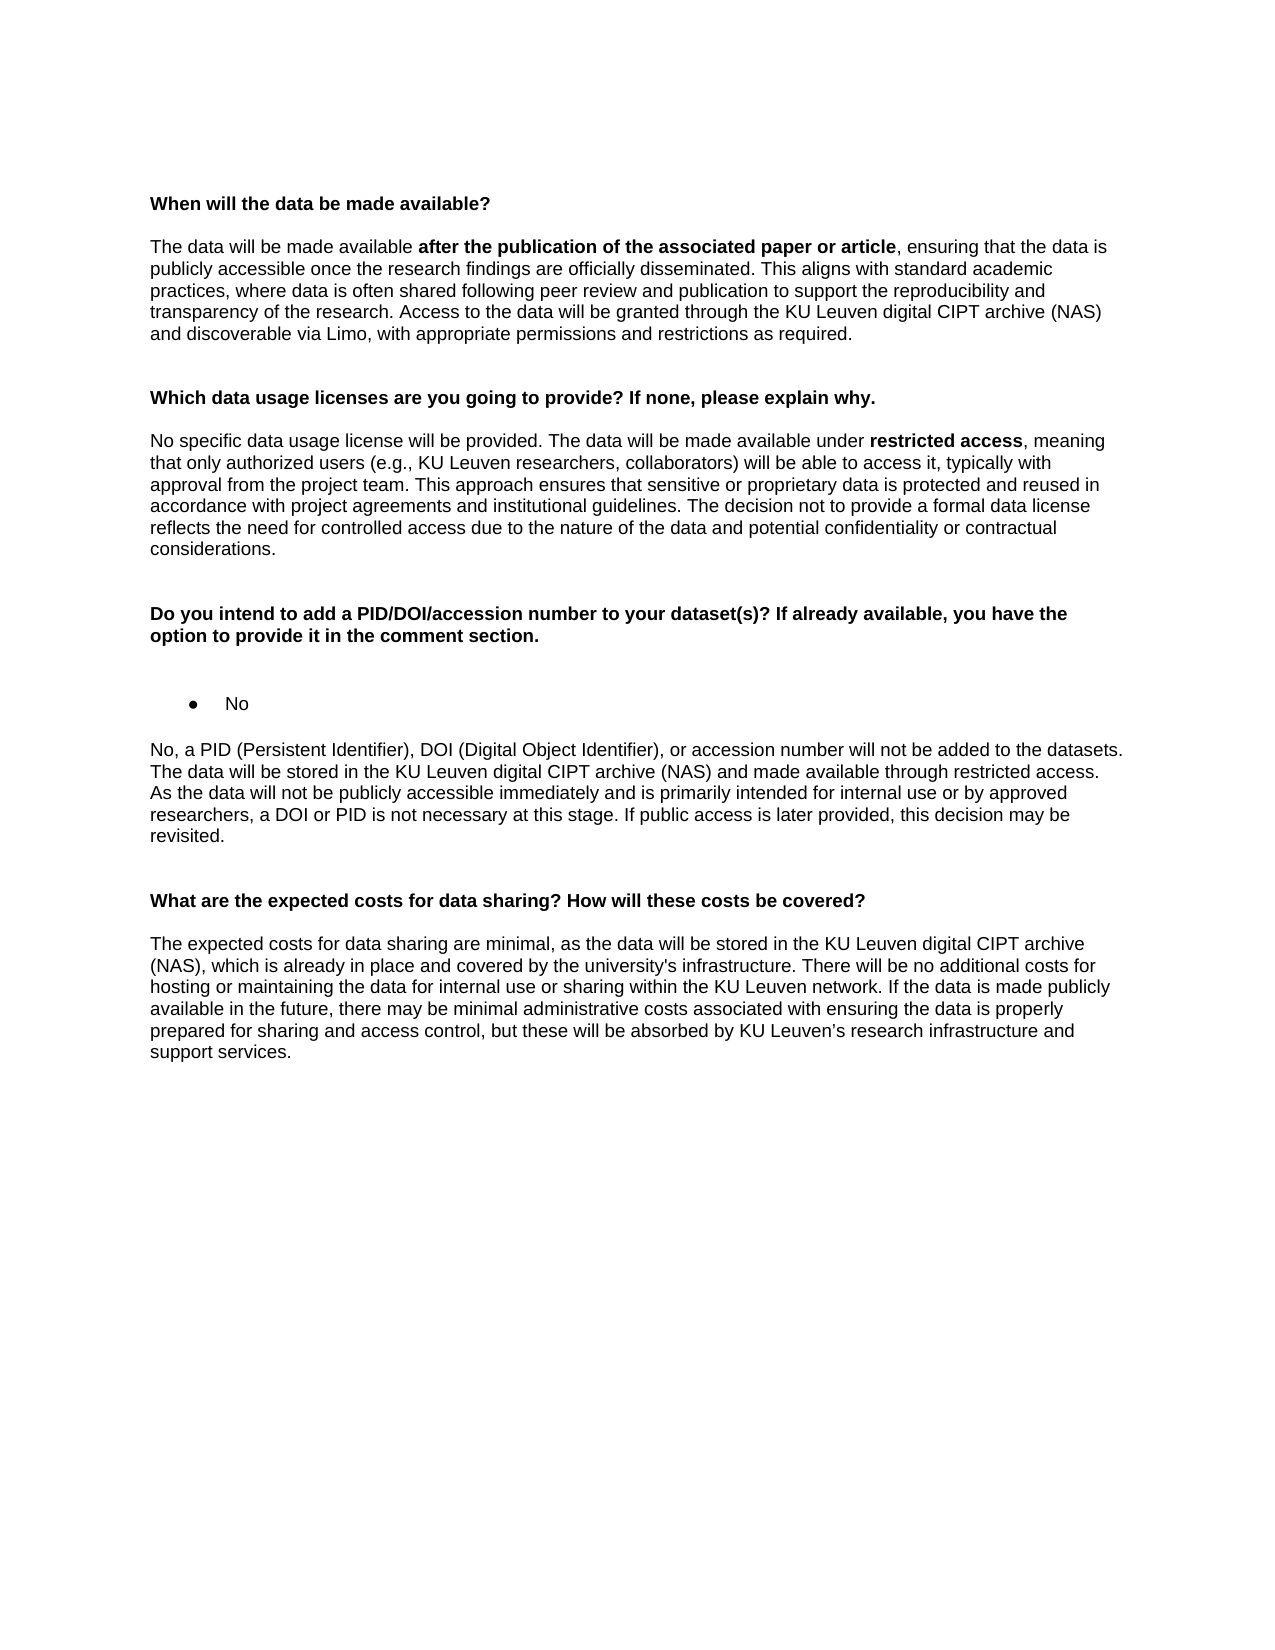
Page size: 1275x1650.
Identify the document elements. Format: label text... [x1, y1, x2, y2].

list No [187, 692, 1125, 714]
text When will the data be made available? [150, 193, 1125, 215]
text No specific data usage license will be provided. The data will be made available under restricted access, meaning that only authorized users (e.g., KU Leuven researchers, collaborators) will be able to access it, typically with approval from the project team. This approach ensures that sensitive or proprietary data is protected and reused in accordance with project agreements and institutional guidelines. The decision not to provide a formal data license reflects the need for controlled access due to the nature of the data and potential confidentiality or contractual considerations. [150, 430, 1125, 560]
text The expected costs for data sharing are minimal, as the data will be stored in the KU Leuven digital CIPT archive (NAS), which is already in place and covered by the university's infrastructure. There will be no additional costs for hosting or maintaining the data for internal use or sharing within the KU Leuven network. If the data is made publicly available in the future, there may be minimal administrative costs associated with ensuring the data is properly prepared for sharing and access control, but these will be absorbed by KU Leuven’s research infrastructure and support services. [150, 933, 1125, 1062]
text No, a PID (Persistent Identifier), DOI (Digital Object Identifier), or accession number will not be added to the datasets. The data will be stored in the KU Leuven digital CIPT archive (NAS) and made available through restricted access. As the data will not be publicly accessible immediately and is primarily intended for internal use or by approved researchers, a DOI or PID is not necessary at this stage. If public access is later provided, this decision may be revisited. [150, 739, 1125, 847]
text The data will be made available after the publication of the associated paper or article, ensuring that the data is publicly accessible once the research findings are officially disseminated. This aligns with standard academic practices, where data is often shared following peer review and publication to support the reproducibility and transparency of the research. Access to the data will be granted through the KU Leuven digital CIPT archive (NAS) and discoverable via Limo, with appropriate permissions and restrictions as required. [150, 236, 1125, 344]
text Do you intend to add a PID/DOI/accession number to your dataset(s)? If already available, you have the option to provide it in the comment section. [150, 603, 1125, 646]
text Which data usage licenses are you going to provide? If none, please explain why. [150, 387, 1125, 409]
text What are the expected costs for data sharing? How will these costs be covered? [150, 890, 1125, 912]
